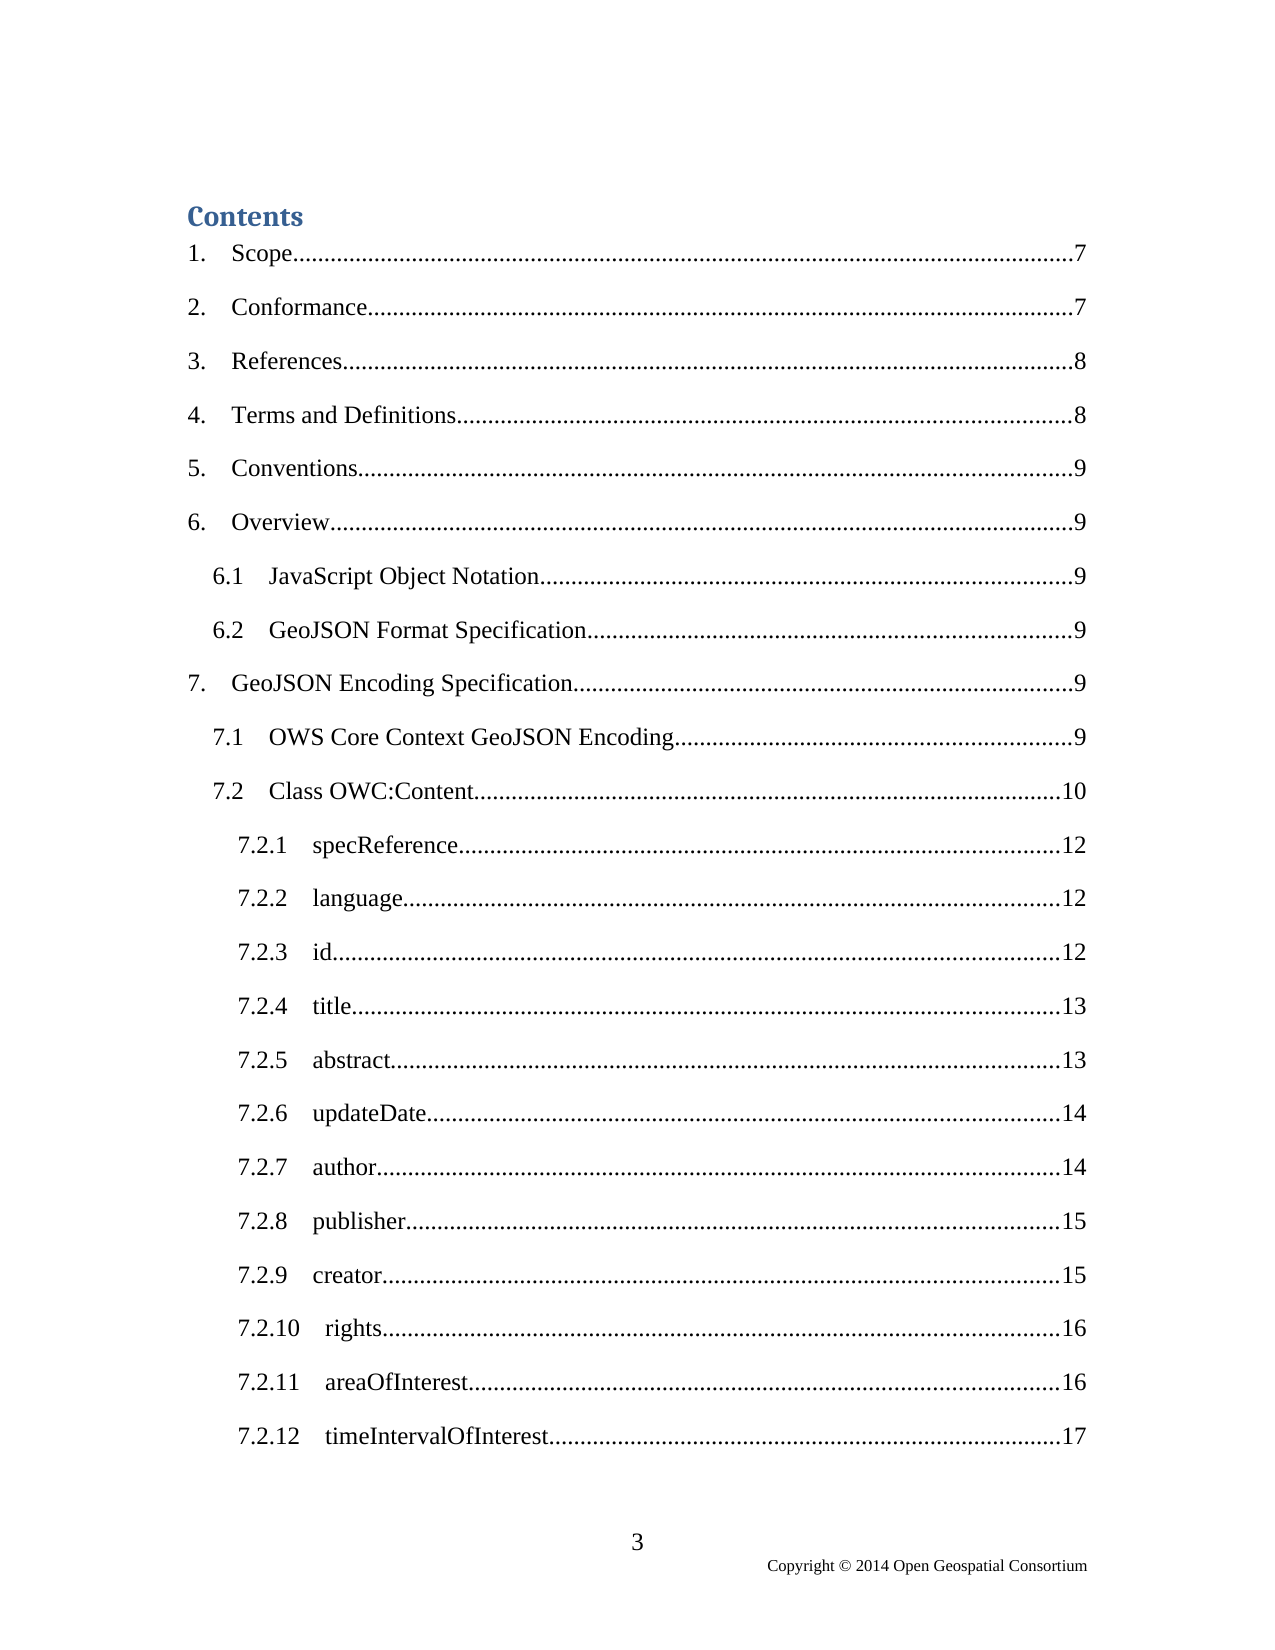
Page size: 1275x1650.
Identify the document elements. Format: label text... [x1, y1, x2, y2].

text 2. Conformance 7 [187, 292, 1087, 321]
text 7.2.4 title 13 [237, 991, 1087, 1020]
text 5. Conventions 9 [187, 453, 1087, 482]
text 7.2.2 language 12 [237, 883, 1087, 912]
subtitle Contents [187, 200, 1087, 233]
text 6. Overview 9 [187, 507, 1087, 536]
text 7.1 OWS Core Context GeoJSON Encoding 9 [212, 722, 1087, 751]
text 7.2.12 timeIntervalOfInterest 17 [237, 1421, 1087, 1450]
text 7.2.5 abstract 13 [237, 1045, 1087, 1073]
text 1. Scope 7 [187, 238, 1087, 267]
text 7.2.1 specReference 12 [237, 830, 1087, 858]
text 6.1 JavaScript Object Notation 9 [212, 561, 1087, 590]
text 6.2 GeoJSON Format Specification 9 [212, 615, 1087, 643]
text 7.2.9 creator 15 [237, 1260, 1087, 1288]
text 7.2.11 areaOfInterest 16 [237, 1367, 1087, 1396]
text 4. Terms and Definitions 8 [187, 400, 1087, 428]
text 7.2.10 rights 16 [237, 1313, 1087, 1342]
text 3. References 8 [187, 346, 1087, 375]
text 7.2.3 id 12 [237, 937, 1087, 966]
text 7. GeoJSON Encoding Specification 9 [187, 668, 1087, 697]
text 7.2.7 author 14 [237, 1152, 1087, 1181]
text 7.2 Class OWC:Content 10 [212, 776, 1087, 805]
text 7.2.6 updateDate 14 [237, 1098, 1087, 1127]
text 7.2.8 publisher 15 [237, 1206, 1087, 1235]
